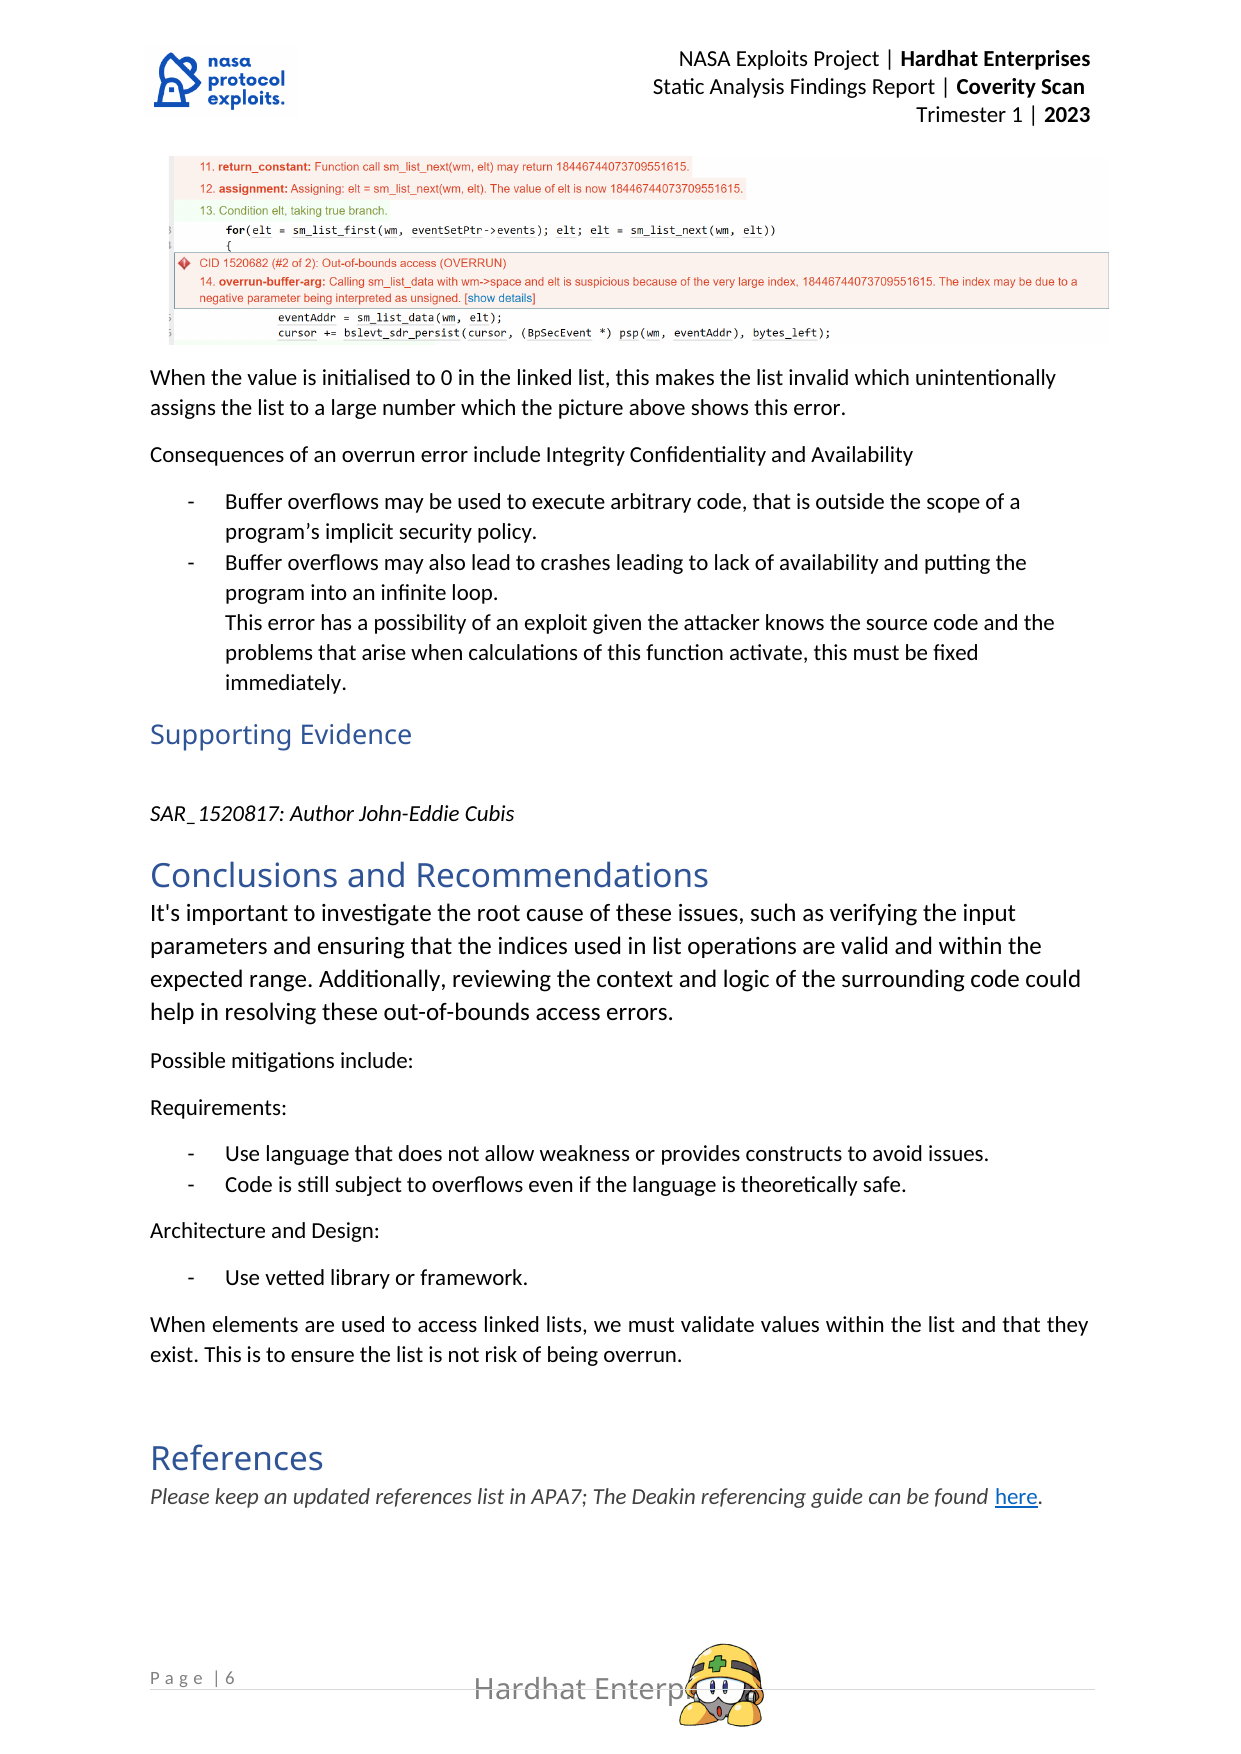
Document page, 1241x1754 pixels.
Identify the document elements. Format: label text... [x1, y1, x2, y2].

list Buffer overflows may also lead to crashes leading to lack of availability and putting the program into an infinite loop. [187, 548, 1090, 606]
text Possible mitigations include: [150, 1046, 1090, 1074]
picture [673, 1690, 771, 1735]
list Buffer overflows may be used to execute arbitrary code, that is outside the scope of a program’s implicit security policy. [187, 487, 1090, 545]
text When the value is initialised to 0 in the linked list, this makes the list invalid which unintentionally assigns the list to a large number which the picture above shows this error. [150, 363, 1090, 421]
text References Please keep an updated references list in APA7; The Deakin referencing guide can be found here. [150, 1434, 1090, 1540]
text Architecture and Design: [150, 1217, 1090, 1245]
list Use language that does not allow weakness or provides constructs to avoid issues. [187, 1139, 1090, 1168]
text It's important to investigate the root cause of these issues, such as verifying the input parameters and ensuring that the indices used in list operations are valid and within the expected range. Additionally, reviewing the context and logic of the surrounding code could help in resolving these out-of-bounds access errors. [150, 897, 1090, 1027]
list Use vetted library or framework. [187, 1263, 1090, 1292]
picture [673, 1640, 771, 1689]
list Code is still subject to overflows even if the language is theoretically safe. [187, 1170, 1090, 1198]
text When elements are used to access linked lists, we must validate values within the list and that they exist. This is to ensure the list is not risk of being overrun. [150, 1310, 1090, 1369]
text Requirements: [150, 1093, 1090, 1121]
picture [143, 45, 299, 117]
subtitle Conclusions and Recommendations [150, 852, 1090, 897]
text Consequences of an overrun error include Integrity Confidentiality and Availability [150, 440, 1090, 468]
text SAR_1520817: Author John-Eddie Cubis [150, 799, 1090, 827]
list This error has a possibility of an exploit given the attacker knows the source code and the problems that arise when calculations of this function activate, this must be fixed immediately. [225, 608, 1090, 696]
subtitle Supporting Evidence [150, 715, 1090, 752]
